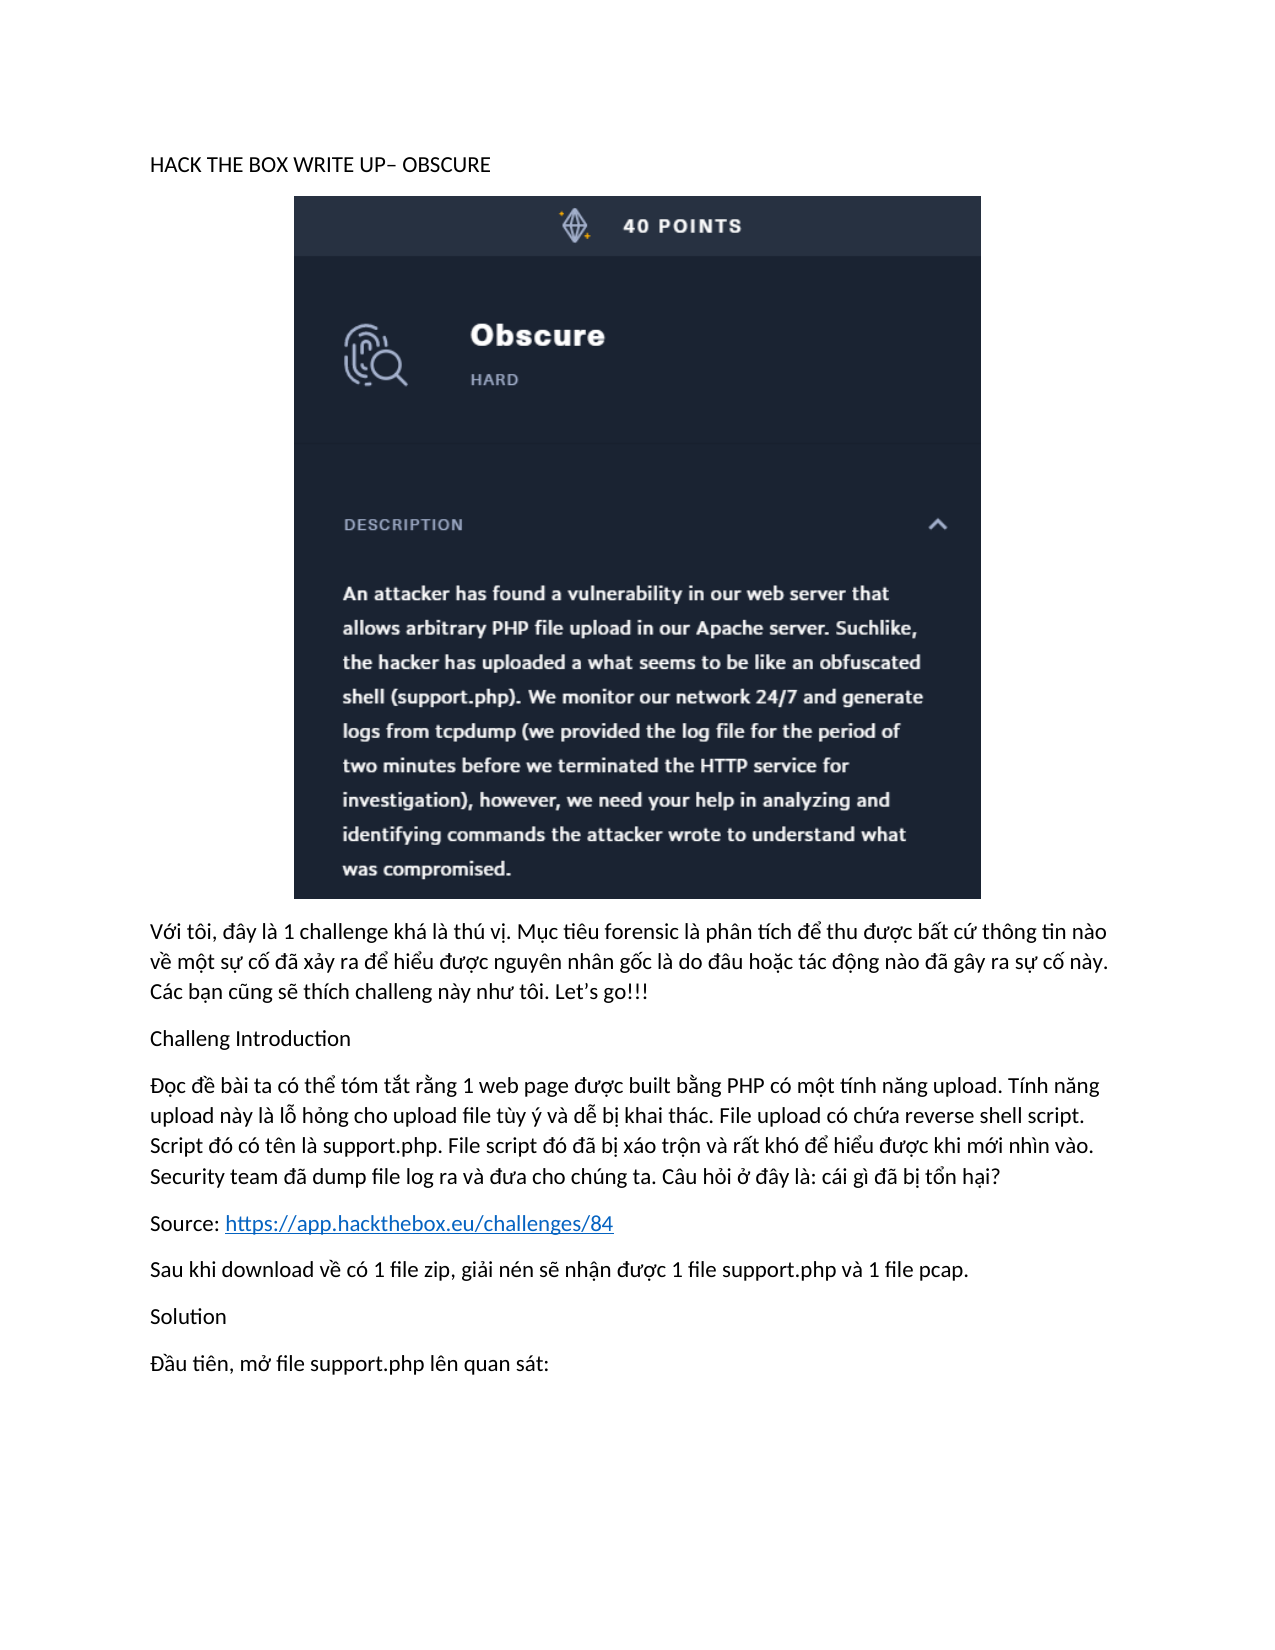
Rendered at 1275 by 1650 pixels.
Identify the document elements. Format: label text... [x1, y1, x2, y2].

picture [294, 196, 981, 899]
text Đầu tiên, mở file support.php lên quan sát: [150, 1349, 1125, 1377]
text Đọc đề bài ta có thể tóm tắt rằng 1 web page được built bằng PHP có một tính năng upload. Tính năng upload này là lỗ hỏng cho upload file tùy ý và dễ bị khai thác. File upload có chứa reverse shell script. Script đó có tên là support.php. File script đó đã bị xáo trộn và rất khó để hiểu được khi mới nhìn vào. Security team đã dump file log ra và đưa cho chúng ta. Câu hỏi ở đây là: cái gì đã bị tổn hại? [150, 1071, 1125, 1190]
text Sau khi download về có 1 file zip, giải nén sẽ nhận được 1 file support.php và 1 file pcap. [150, 1256, 1125, 1284]
text Solution [150, 1302, 1125, 1331]
text Với tôi, đây là 1 challenge khá là thú vị. Mục tiêu forensic là phân tích để thu được bất cứ thông tin nào về một sự cố đã xảy ra để hiểu được nguyên nhân gốc là do đâu hoặc tác động nào đã gây ra sự cố này. Các bạn cũng sẽ thích challeng này như tôi. Let’s go!!! [150, 917, 1125, 1006]
text Source: https://app.hackthebox.eu/challenges/84 [150, 1209, 1125, 1237]
text HACK THE BOX WRITE UP– OBSCURE [150, 150, 1125, 178]
text Challeng Introduction [150, 1024, 1125, 1052]
